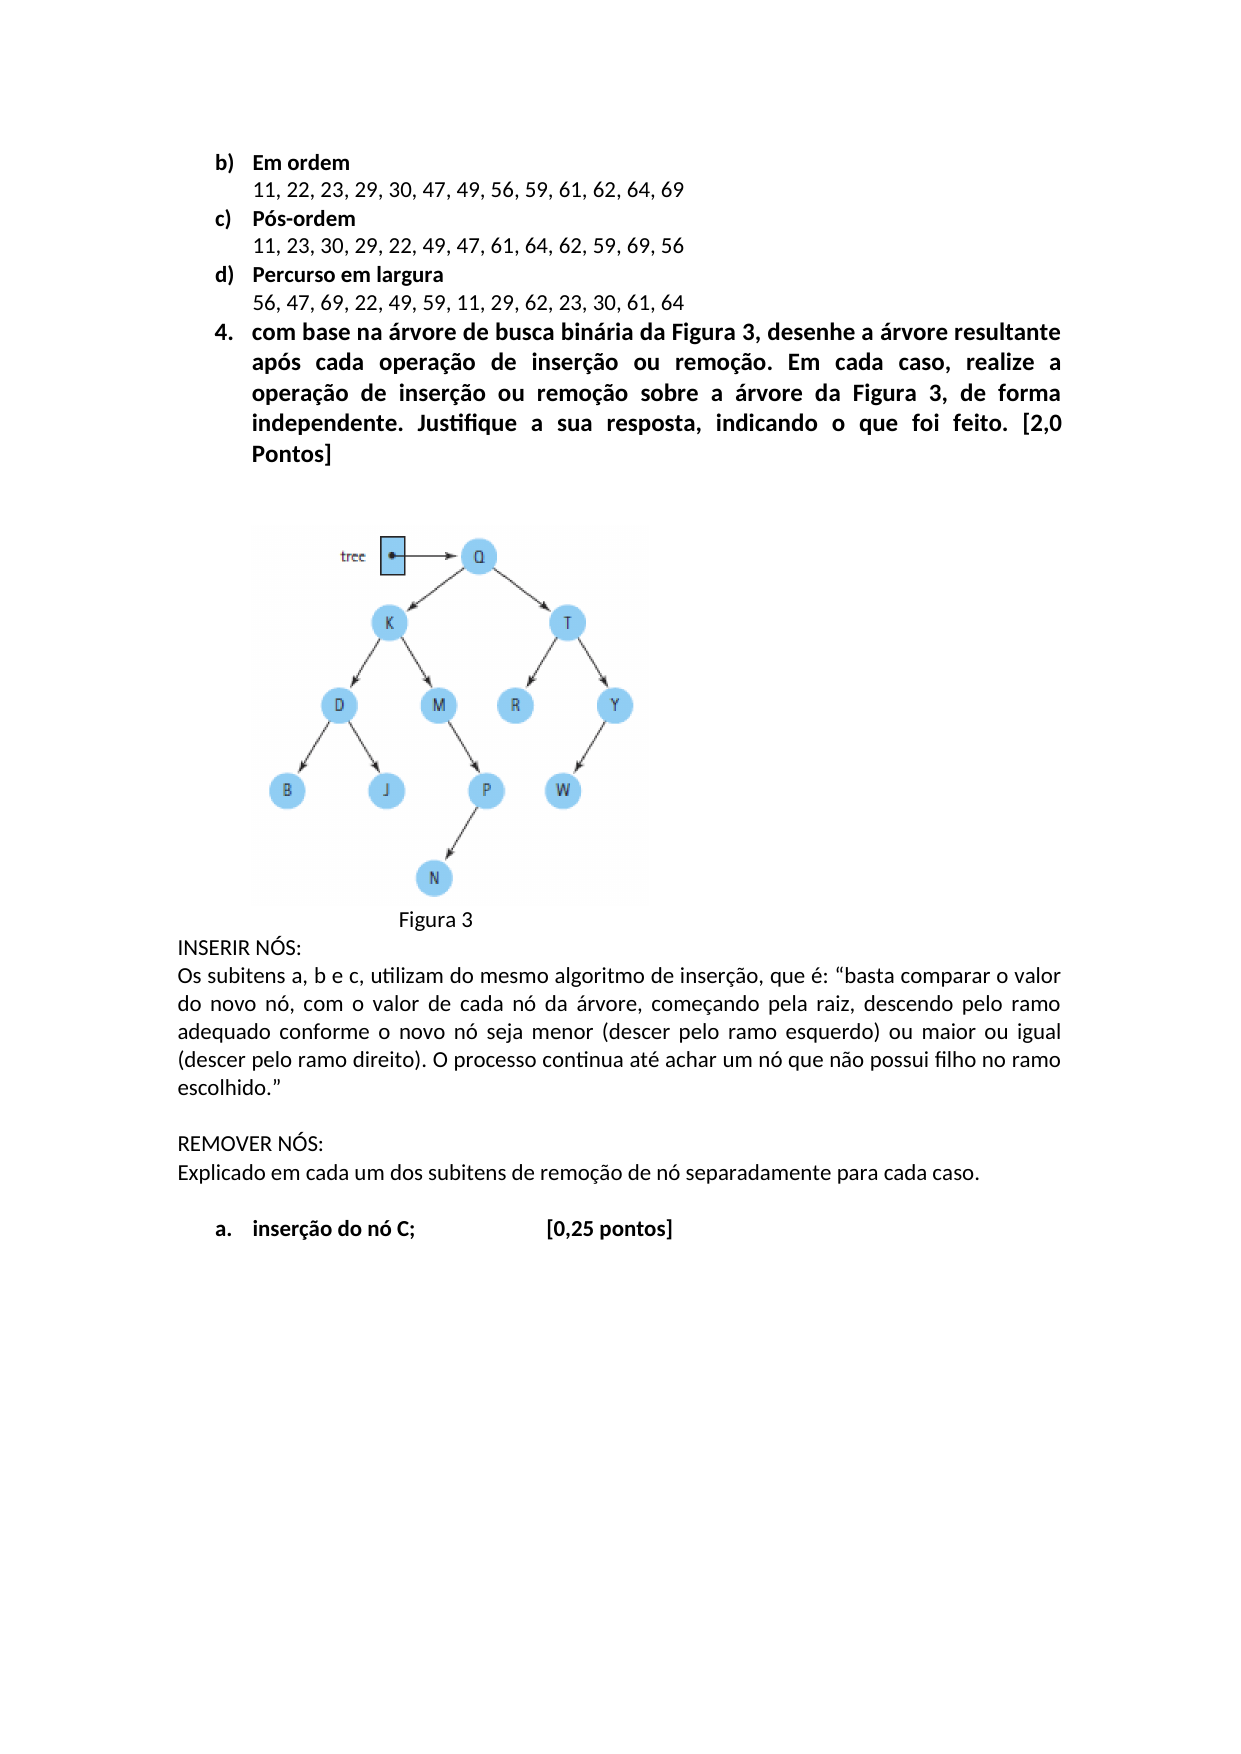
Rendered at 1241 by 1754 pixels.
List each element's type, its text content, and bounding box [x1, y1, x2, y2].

list com base na árvore de busca binária da Figura 3, desenhe a árvore resultante após cada operação de inserção ou remoção. Em cada caso, realize a operação de inserção ou remoção sobre a árvore da Figura 3, de forma independente. Justifique a sua resposta, indicando o que foi feito. [2,0 Pontos] [214, 316, 1063, 468]
list Pós-ordem [215, 204, 1063, 232]
text Os subitens a, b e c, utilizam do mesmo algoritmo de inserção, que é: “basta comparar o valor do novo nó, com o valor de cada nó da árvore, começando pela raiz, descendo pelo ramo adequado conforme o novo nó seja menor (descer pelo ramo esquerdo) ou maior ou igual (descer pelo ramo direito). O processo continua até achar um nó que não possui filho no ramo escolhido.” [177, 961, 1063, 1102]
list 11, 23, 30, 29, 22, 49, 47, 61, 64, 62, 59, 69, 56 [252, 232, 1063, 260]
text REMOVER NÓS: [177, 1129, 1063, 1158]
picture [251, 525, 649, 906]
text Figura 3 [325, 905, 1063, 933]
list Em ordem [215, 148, 1063, 176]
list Percurso em largura [215, 260, 1063, 288]
list inserção do nó C; [0,25 pontos] [215, 1214, 1063, 1242]
list 56, 47, 69, 22, 49, 59, 11, 29, 62, 23, 30, 61, 64 [252, 288, 1063, 316]
text INSERIR NÓS: [177, 933, 1063, 961]
text Explicado em cada um dos subitens de remoção de nó separadamente para cada caso. [177, 1158, 1063, 1186]
list 11, 22, 23, 29, 30, 47, 49, 56, 59, 61, 62, 64, 69 [252, 176, 1063, 204]
